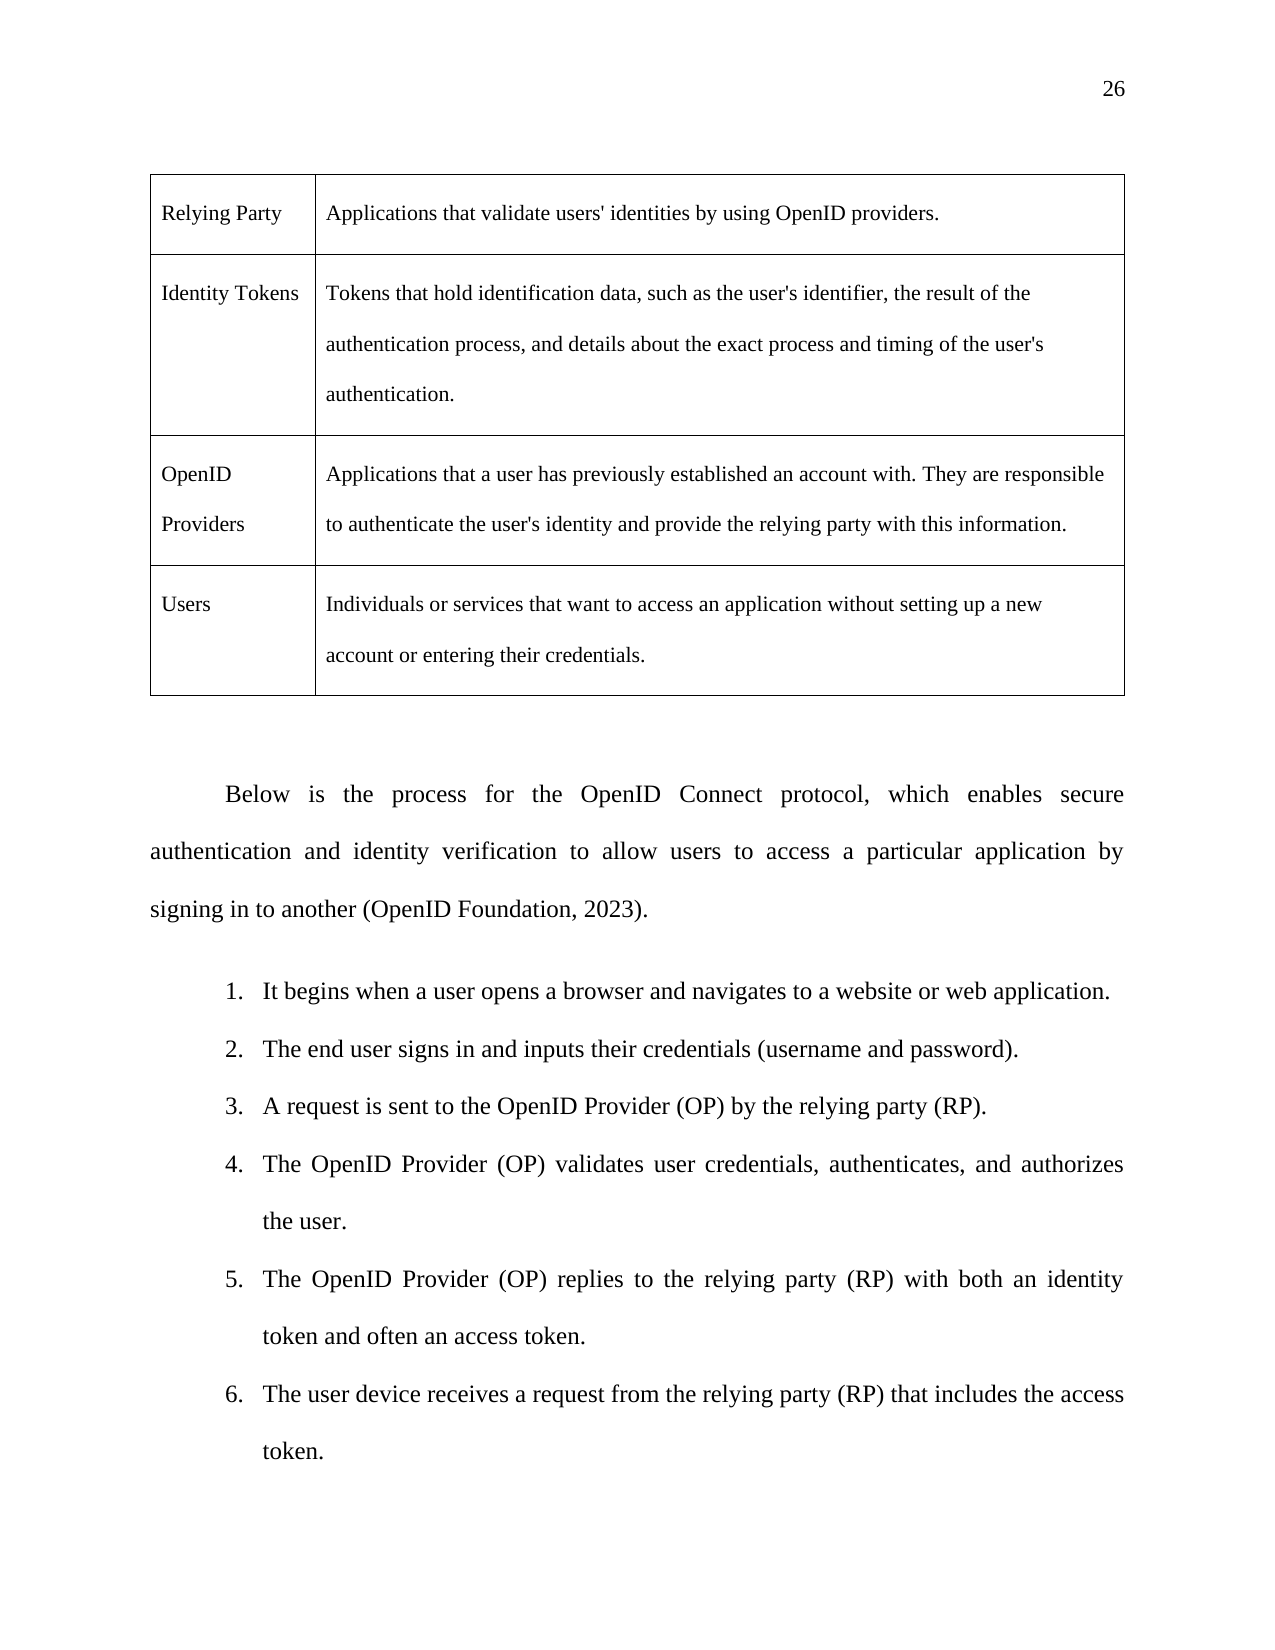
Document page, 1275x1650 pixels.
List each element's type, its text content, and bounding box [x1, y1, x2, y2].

list The user device receives a request from the relying party (RP) that includes the access token. [225, 1379, 1125, 1465]
list The OpenID Provider (OP) validates user credentials, authenticates, and authorizes the user. [225, 1149, 1125, 1235]
table_cell OpenID Providers [151, 436, 315, 565]
table_cell Relying Party [151, 175, 315, 254]
table_cell Tokens that hold identification data, such as the user's identifier, the result of the authentication process, and details about the exact process and timing of the user's authentication. [316, 255, 1124, 435]
table_cell Applications that validate users' identities by using OpenID providers. [316, 175, 1124, 254]
table_cell Users [151, 566, 315, 695]
list It begins when a user opens a browser and navigates to a website or web application. [225, 976, 1125, 1005]
table_cell Identity Tokens [151, 255, 315, 435]
table_cell Applications that a user has previously established an account with. They are responsible to authenticate the user's identity and provide the relying party with this information. [316, 436, 1124, 565]
list A request is sent to the OpenID Provider (OP) by the relying party (RP). [225, 1091, 1125, 1120]
text Below is the process for the OpenID Connect protocol, which enables secure authentication and identity verification to allow users to access a particular application by signing in to another (OpenID Foundation, 2023). [150, 779, 1125, 923]
table_cell Individuals or services that want to access an application without setting up a new account or entering their credentials. [316, 566, 1124, 695]
list The OpenID Provider (OP) replies to the relying party (RP) with both an identity token and often an access token. [225, 1264, 1125, 1350]
list The end user signs in and inputs their credentials (username and password). [225, 1034, 1125, 1063]
